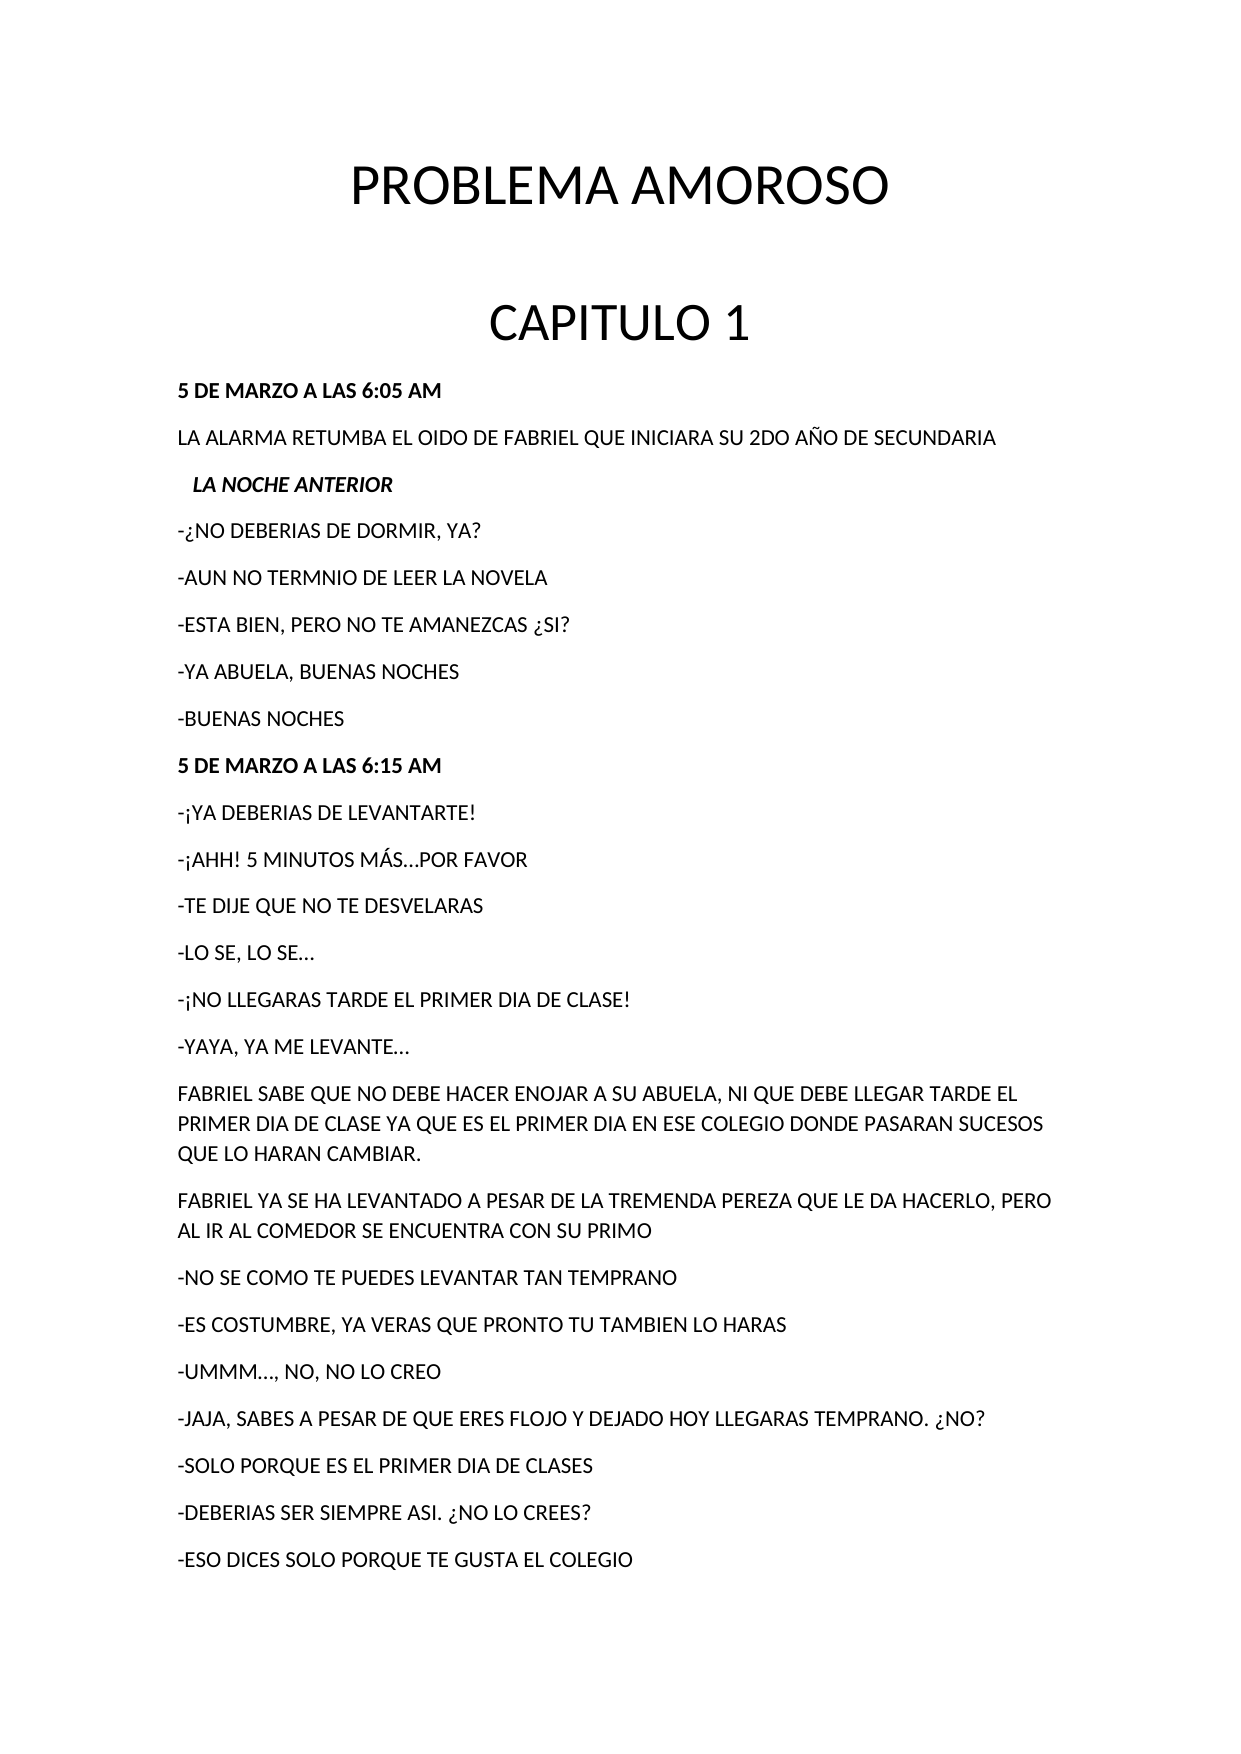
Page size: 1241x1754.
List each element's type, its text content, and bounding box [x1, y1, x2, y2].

text -¡NO LLEGARAS TARDE EL PRIMER DIA DE CLASE! [177, 985, 1063, 1013]
text -NO SE COMO TE PUEDES LEVANTAR TAN TEMPRANO [177, 1263, 1063, 1292]
text -DEBERIAS SER SIEMPRE ASI. ¿NO LO CREES? [177, 1498, 1063, 1526]
text -ESO DICES SOLO PORQUE TE GUSTA EL COLEGIO [177, 1545, 1063, 1573]
text -¡AHH! 5 MINUTOS MÁS…POR FAVOR [177, 845, 1063, 873]
text -LO SE, LO SE… [177, 938, 1063, 967]
text PROBLEMA AMOROSO [177, 148, 1063, 219]
text -AUN NO TERMNIO DE LEER LA NOVELA [177, 563, 1063, 592]
text -UMMM…, NO, NO LO CREO [177, 1357, 1063, 1385]
text -SOLO PORQUE ES EL PRIMER DIA DE CLASES [177, 1451, 1063, 1479]
text LA ALARMA RETUMBA EL OIDO DE FABRIEL QUE INICIARA SU 2DO AÑO DE SECUNDARIA [177, 423, 1063, 451]
text -JAJA, SABES A PESAR DE QUE ERES FLOJO Y DEJADO HOY LLEGARAS TEMPRANO. ¿NO? [177, 1404, 1063, 1432]
text -ES COSTUMBRE, YA VERAS QUE PRONTO TU TAMBIEN LO HARAS [177, 1310, 1063, 1338]
text FABRIEL YA SE HA LEVANTADO A PESAR DE LA TREMENDA PEREZA QUE LE DA HACERLO, PERO AL IR AL COMEDOR SE ENCUENTRA CON SU PRIMO [177, 1186, 1063, 1245]
text -ESTA BIEN, PERO NO TE AMANEZCAS ¿SI? [177, 610, 1063, 638]
text -TE DIJE QUE NO TE DESVELARAS [177, 892, 1063, 920]
text -YA ABUELA, BUENAS NOCHES [177, 657, 1063, 685]
text -YAYA, YA ME LEVANTE… [177, 1032, 1063, 1060]
text FABRIEL SABE QUE NO DEBE HACER ENOJAR A SU ABUELA, NI QUE DEBE LLEGAR TARDE EL PRIMER DIA DE CLASE YA QUE ES EL PRIMER DIA EN ESE COLEGIO DONDE PASARAN SUCESOS QUE LO HARAN CAMBIAR. [177, 1079, 1063, 1168]
text CAPITULO 1 [177, 288, 1063, 354]
text 5 DE MARZO A LAS 6:15 AM [177, 751, 1063, 779]
text LA NOCHE ANTERIOR [177, 470, 1063, 498]
text -BUENAS NOCHES [177, 704, 1063, 732]
text -¡YA DEBERIAS DE LEVANTARTE! [177, 798, 1063, 826]
text 5 DE MARZO A LAS 6:05 AM [177, 376, 1063, 404]
text -¿NO DEBERIAS DE DORMIR, YA? [177, 517, 1063, 545]
